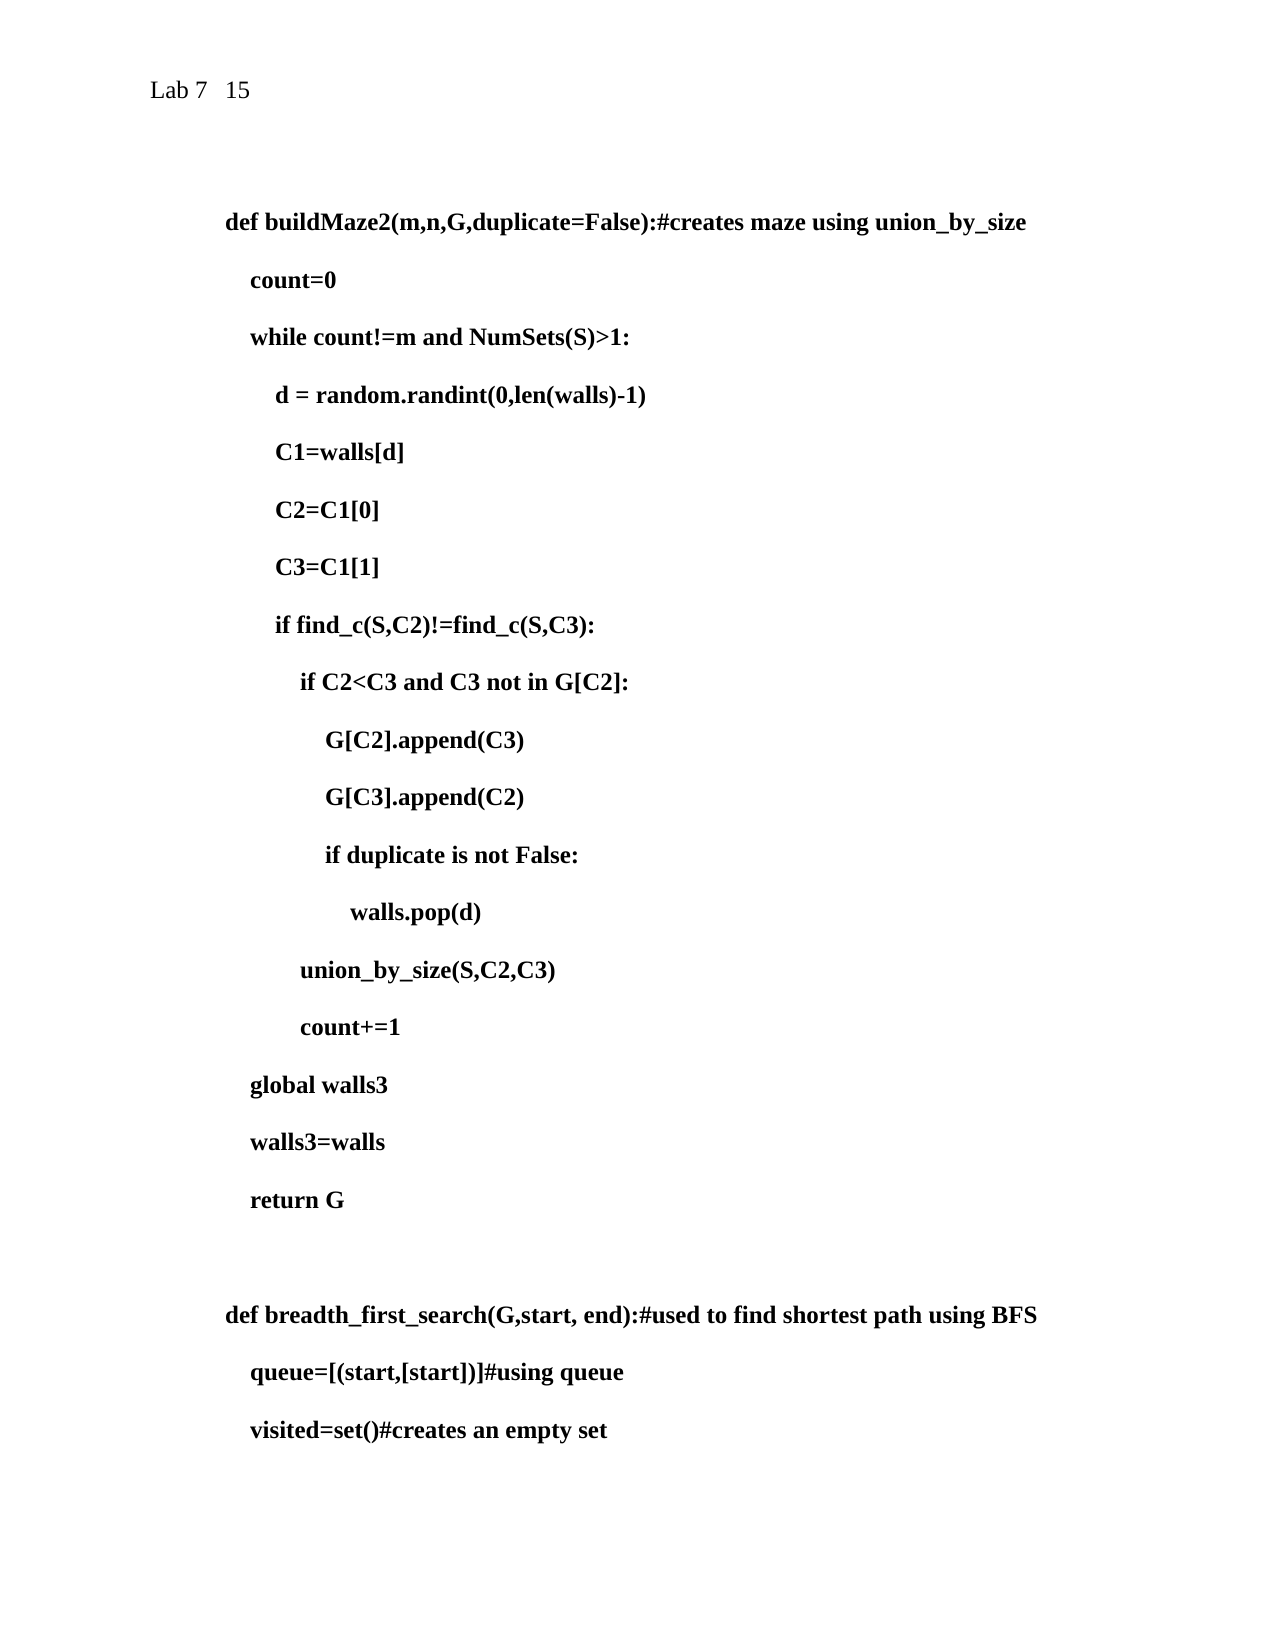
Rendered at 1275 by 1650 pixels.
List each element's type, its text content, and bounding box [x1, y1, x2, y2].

text return G [150, 1185, 1125, 1214]
text if duplicate is not False: [150, 840, 1125, 869]
text walls3=walls [150, 1127, 1125, 1156]
text walls.pop(d) [150, 897, 1125, 926]
text C1=walls[d] [150, 437, 1125, 466]
text def buildMaze2(m,n,G,duplicate=False):#creates maze using union_by_size [150, 207, 1125, 236]
text G[C2].append(C3) [150, 725, 1125, 754]
text count=0 [150, 265, 1125, 294]
text visited=set()#creates an empty set [150, 1415, 1125, 1444]
text if find_c(S,C2)!=find_c(S,C3): [150, 610, 1125, 639]
text d = random.randint(0,len(walls)-1) [150, 380, 1125, 409]
text C2=C1[0] [150, 495, 1125, 524]
text def breadth_first_search(G,start, end):#used to find shortest path using BFS [150, 1300, 1125, 1329]
text global walls3 [150, 1070, 1125, 1099]
text G[C3].append(C2) [150, 782, 1125, 811]
text while count!=m and NumSets(S)>1: [150, 322, 1125, 351]
text queue=[(start,[start])]#using queue [150, 1357, 1125, 1386]
text count+=1 [150, 1012, 1125, 1041]
text union_by_size(S,C2,C3) [150, 955, 1125, 984]
text if C2<C3 and C3 not in G[C2]: [150, 667, 1125, 696]
text C3=C1[1] [150, 552, 1125, 581]
